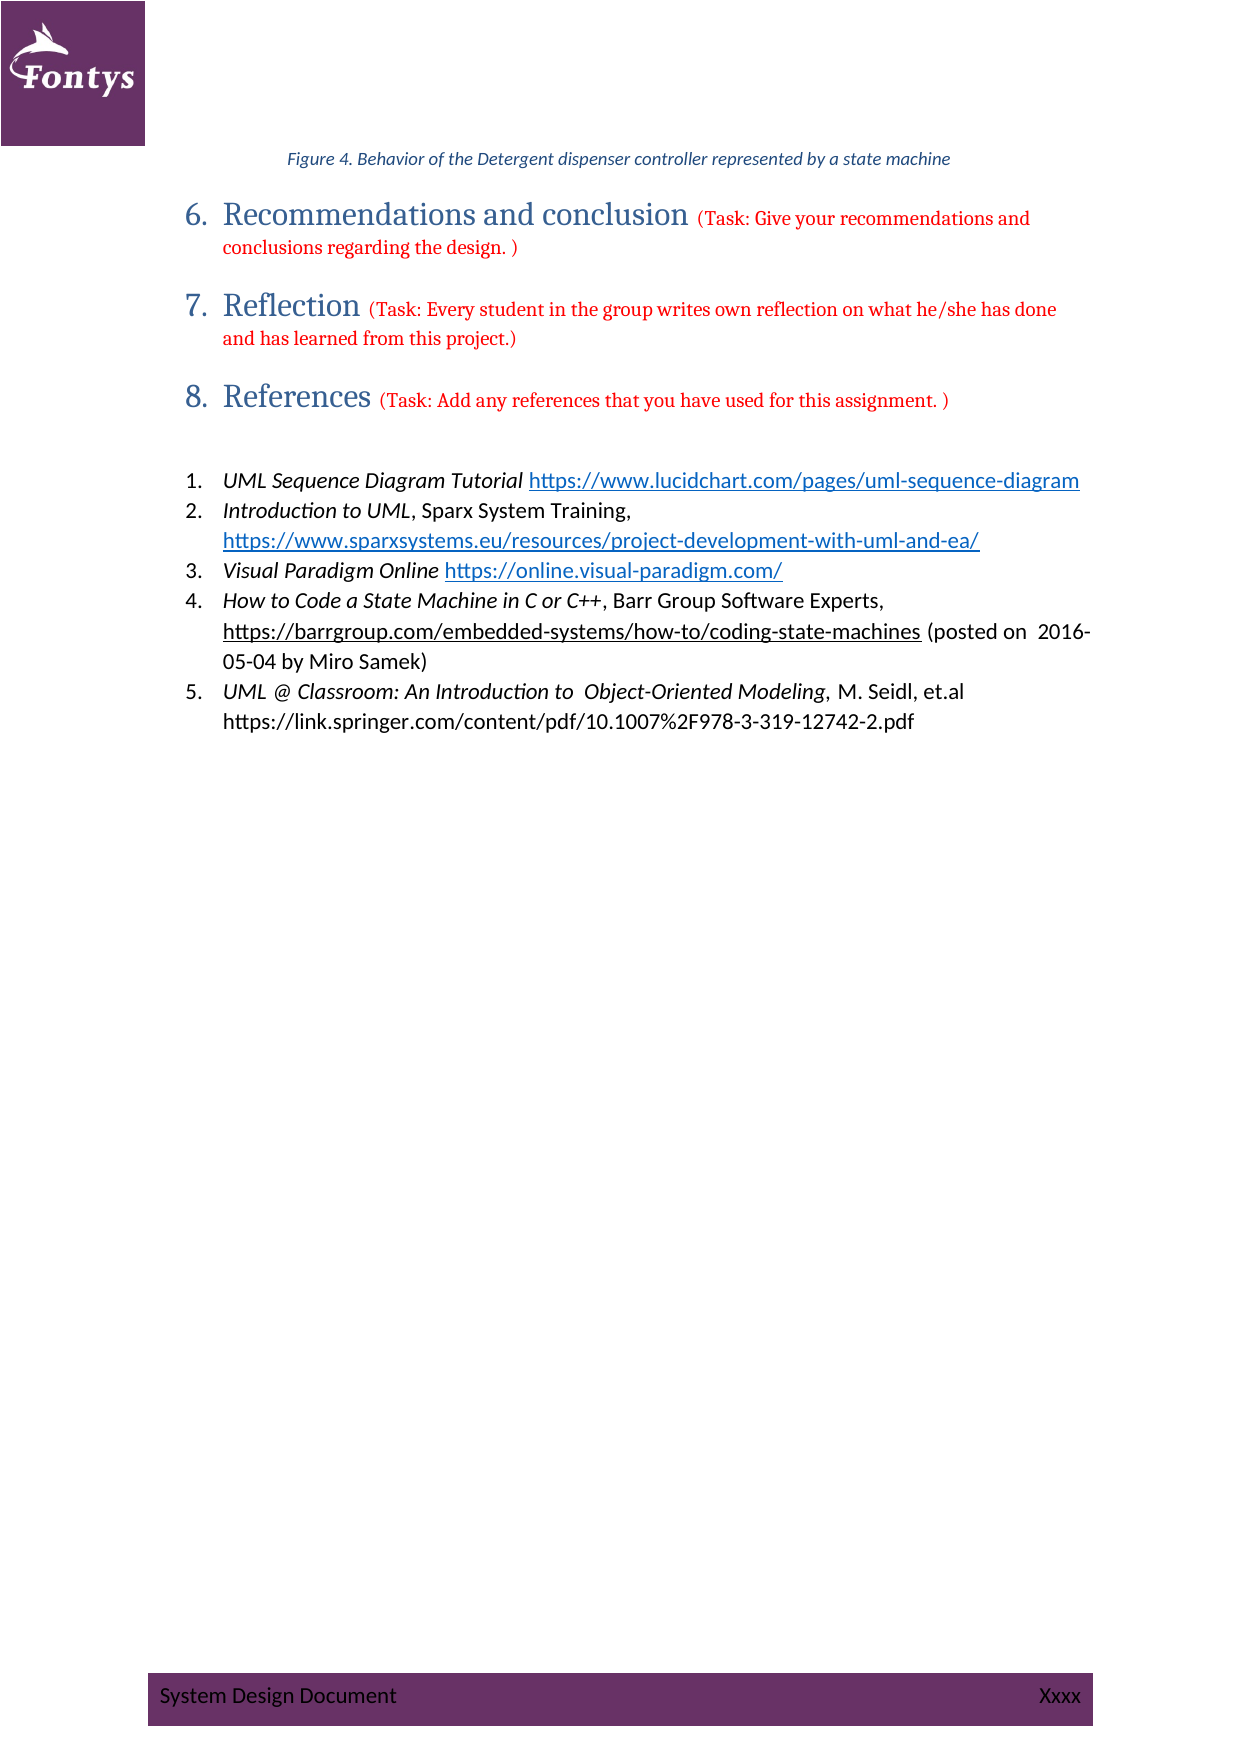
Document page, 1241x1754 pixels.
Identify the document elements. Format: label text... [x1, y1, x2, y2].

picture [1, 1, 145, 146]
subtitle References (Task: Add any references that you have used for this assignment. ) [185, 378, 1093, 416]
subtitle Recommendations and conclusion (Task: Give your recommendations and conclusions regarding the design. ) [185, 196, 1093, 260]
list Introduction to UML, Sparx System Training, https://www.sparxsystems.eu/resources/project-development-with-uml-and-ea/ [185, 496, 1093, 554]
list UML Sequence Diagram Tutorial https://www.lucidchart.com/pages/uml-sequence-diagram [185, 466, 1093, 494]
list How to Code a State Machine in C or C++, Barr Group Software Experts, https://barrgroup.com/embedded-systems/how-to/coding-state-machines (posted on 2016-05-04 by Miro Samek) [185, 587, 1093, 675]
list UML @ Classroom: An Introduction to Object-Oriented Modeling, M. Seidl, et.al https://link.springer.com/content/pdf/10.1007%2F978-3-319-12742-2.pdf [185, 677, 1093, 736]
subtitle Reflection (Task: Every student in the group writes own reflection on what he/she has done and has learned from this project.) [185, 287, 1093, 351]
text Figure 4. Behavior of the Detergent dispenser controller represented by a state machine [148, 148, 1093, 171]
list Visual Paradigm Online https://online.visual-paradigm.com/ [185, 556, 1093, 584]
